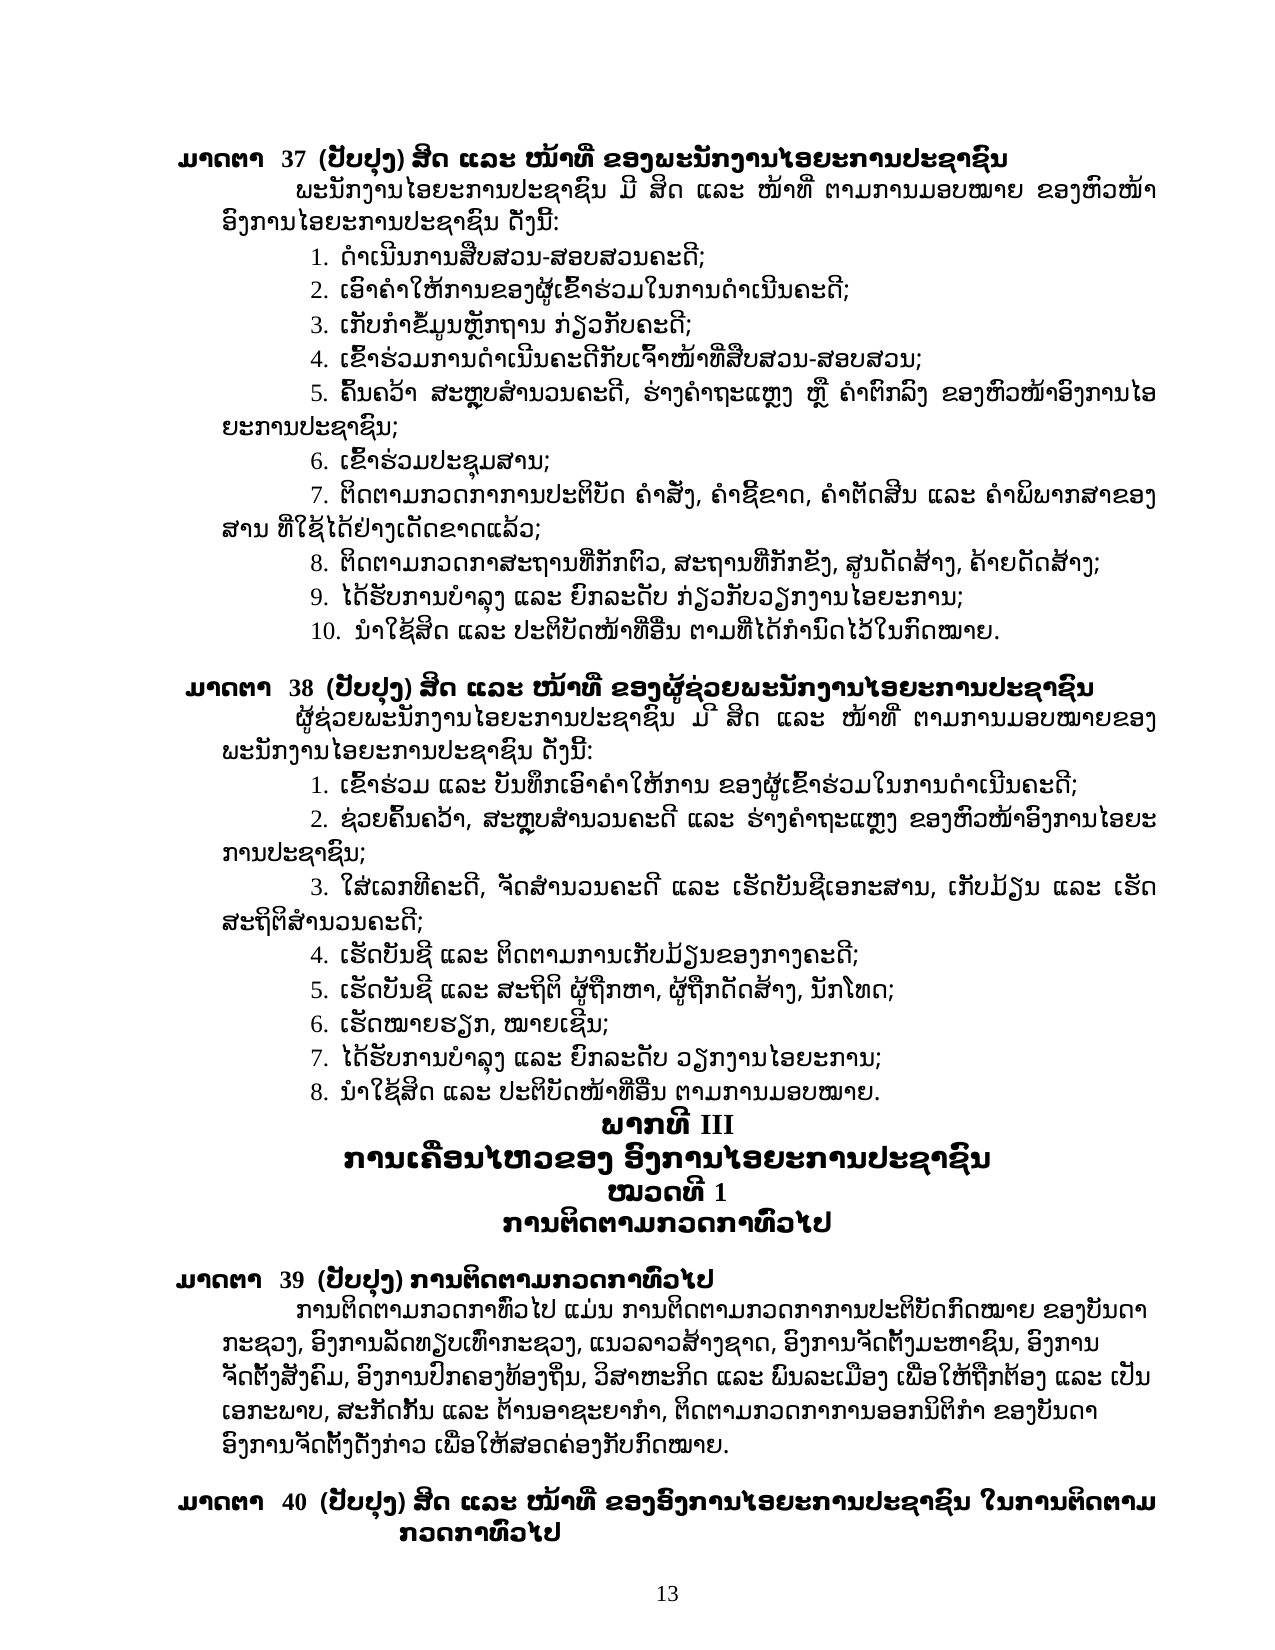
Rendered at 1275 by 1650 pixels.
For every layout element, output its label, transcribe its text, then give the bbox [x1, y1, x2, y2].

list ​ນຳໃຊ້ສິດ ​ແລະ ປະຕິບັດໜ້າ​ທີ່​ອື່ນ ຕາມ​ການ​ມອບ​ໝາຍ. [222, 1073, 1157, 1107]
list ເກັບ​ກຳ​ຂໍ້​ມູນ​ຫຼັກ​ຖານ ກ່ຽວ​ກັບ​ຄະດີ; [222, 306, 1157, 340]
list ເຂົ້າຮ່ວມ​ການ​ດຳ​ເນີນ​ຄະດີ​ກັບ​ເຈົ້າໜ້າ​ທີ່​ສືບສວນ-ສອບ​ສວນ; [222, 340, 1157, 374]
list ດຳ​ເນີນ​ການ​ສືບສວນ-ສອບ​ສວນ​ຄະດີ; [222, 238, 1157, 272]
list ຕິດຕາມ​ກວດກາສະຖານ​ທີ່​ກັກ​ຕົວ, ສະຖານ​ທີ່​ກັກ​ຂັງ, ສູນ​ດັດ​ສ້າງ, ຄ້າຍ​ດັດ​ສ້າງ; [222, 545, 1157, 579]
list ການ​ຕິດຕາມ​ກວດກາ​ທົ່ວ​ໄປ ​ແມ່ນ​ ການ​ຕິດຕາມ​ກວດກາ​ການປະຕິບັດ​ກົດໝາຍ ຂອງ​ບັນດາ​ກະຊວງ, ອົງການລັດທຽບເທົ່າກະຊວງ​, ​ແນວ​ລາວ​ສ້າງຊ​າດ, ອົງການ​ຈັດຕັ້ງມະຫາຊົນ, ອົງການ​ຈັດຕັ້ງສັງຄົມ, ອົງການ​ປົກຄອງ​ທ້ອງ​ຖິ່ນ, ວິ​ສາ​ຫະກິດ ​ແລະ ພົນລະ​ເມືອງ ​ເພື່ອ​ໃຫ້​ຖືກຕ້ອງ​ ແລະ​ ເປັນ​ເອກະ​ພາບ, ສະກັດກັ້ນ ແລະ ຕ້ານອາຊະຍາກໍາ, ຕິດຕາມ​ກວດກາ​ການ​ອອກ​ນິຕິ​ກຳ ຂອງ​ບັນດາ​ອົງການ​ຈັດຕັ້ງດັ່ງກ່າວ ​ເພື່ອ​ໃຫ້​ສອດຄ່ອງ​ກັບ​ກົດໝາຍ. [222, 1296, 1157, 1461]
list ເອົາຄໍາໃຫ້ການຂອງຜູ້ເຂົ້າຮ່ວມ​ໃນ​ການ​ດຳ​ເນີນ​ຄະດີ; [222, 272, 1157, 306]
list ໃສ່​ເລກທີຄະດີ, ຈັດ​​ສຳນວນ​ຄະດີ ແລະ ​ເຮັດ​ບັນຊີເອກະສານ, ​ເກັບ​ມ້ຽນ​ ​ແລະ ​ເຮັດ​ສະຖິຕິ​ສໍານວນ​ຄະດີ; [222, 869, 1157, 937]
list ການ​ຕິດຕາມ​ກວດກາ​ທົ່ວ​ໄປ [177, 1207, 1157, 1239]
list ເຂົ້າຮ່ວມ ​ແລະ ບັນທຶກ​ເອົາ​ຄຳ​ໃຫ້ການ ຂອງ​ຜູ້​ເຂົ້າຮ່ວມ​ໃນ​ການ​ດຳ​ເນີນ​ຄະດີ; [222, 767, 1157, 801]
list ເຮັດ​ບັນຊີ ແລະ ຕິດຕາມການ​ເກັບ​ມ້ຽນ​ຂອງ​ກາງຄະດີ; [222, 937, 1157, 971]
text ມາດຕາ 38 (ປັບປຸງ) ສິດ ​ແລະ ໜ້າ​ທີ່ ຂອງ​ຜູ້​ຊ່ວຍ​​ພະນັກງານໄອ​ຍະ​ການ​ປະຊາຊົນ [185, 669, 1157, 704]
list ນຳໃຊ້ສິດ ​ແລະ ປະຕິບັດໜ້າ​ທີ່​ອື່ນ ຕາມທີ່ໄດ້ກຳນົດໄວ້ໃນກົດໝາຍ. [222, 613, 1157, 647]
text ຜູ້ຊ່ວຍ​​​ພະນັກງານໄອຍະການປະຊາຊົນ ມີ ​ສິດ ​ແລະ ໜ້າ​ທີ່ ຕາມ​ການ​ມອບໝາຍຂອງ​ພະນັກງານໄອ​ຍະ​ການ​ປະຊາຊົນ ດັ່ງນີ້: [222, 704, 1157, 767]
list ຄົ້ນຄວ້າ​ ສະຫຼຸບ​ສໍານວນ​ຄະດີ, ​ຮ່າງຄຳ​ຖະ​ແຫຼ​ງ ຫຼື ຄຳ​ຕົກລົງ ຂອງ​ຫົວໜ້າອົງການໄອ​ຍະ​ການ​ປະຊາຊົນ; [222, 374, 1157, 442]
list ໄດ້​ຮັບ​ການ​ບຳລຸງ ​ແລະ ຍົກ​ລະດັບ ​ວຽກ​ງານ​ໄອ​ຍະ​ການ​; [222, 1039, 1157, 1073]
list ໄດ້​ຮັບ​ການ​ບຳລຸງ ​ແລະ ຍົກ​ລະດັບ ກ່ຽວ​ກັບ​ວຽກ​ງານ​ໄອ​ຍະ​ການ​; [222, 579, 1157, 613]
list ເຮັດ​ບັນຊີ ​ແລະ ສະຖິຕິ​ ຜູ້​ຖືກ​ຫາ, ຜູ້ຖືກດັດສ້າງ, ນັກ​​ໂທດ; [222, 971, 1157, 1005]
text ພາກ​ທີ III [177, 1107, 1157, 1142]
text ມາດຕາ 40 (ປັບປຸງ) ສິດ ​ແລະ ໜ້າ​ທີ່ ຂອງອົງການໄອ​ຍະ​ການ​ປະຊາຊົນ ໃນ​ການ​ຕິດຕາມ​ກວດກາ​ທົ່ວ​ໄປ [177, 1484, 1157, 1547]
list ການ​ເຄື່ອນ​ໄຫວຂອງ​ ອົງການ​ໄອ​ຍະ​ການ​ປະຊາຊົນ [177, 1142, 1157, 1176]
list ເຂົ້າຮ່ວມ​ປະຊຸມ​ສານ; [222, 442, 1157, 477]
list ຕິດຕາມ​ກວດກາ​ການ​ປະຕິບັດ​ ຄໍາ​ສັ່ງ, ຄຳ​ຊີ້ຂາດ, ຄຳ​ຕັດ​ສີນ​ ​ແລະ ຄຳ​ພິພາກສາຂອງ​ສານ ທີ່​​ໃຊ້​ໄດ້​ຢ່າງ​ເດັດຂາດ​ແລ້ວ; [222, 477, 1157, 545]
list ເຮັດ​ໝາຍ​​ຮຽກ, ໝາຍ​ເຊີນ;​ [222, 1005, 1157, 1039]
text ມາດຕາ 37 (​ປັບປຸງ) ສິດ ​ແລະ ໜ້າ​ທີ່ ຂອງ​​ພະນັກງານໄອ​ຍະ​ການ​ປະຊາຊົນ [177, 141, 1157, 175]
text ມາດ​ຕາ 39 (​ປັບປຸງ) ການ​ຕິດຕາມ​ກວດກາ​ທົ່ວໄປ [175, 1262, 1157, 1296]
text ໝວດ​ທີ 1 [177, 1176, 1157, 1207]
list ຊ່ວຍຄົ້ນຄວ້າ, ​ສະຫຼຸບ​ສຳນວນ​ຄະດີ ແລະ ​ຮ່າງ​ຄຳ​ຖະ​ແຫຼ​ງ ຂອງ​ຫົວໜ້າອົງການໄອ​ຍະ​ການ​ປະຊາຊົນ; [222, 801, 1157, 869]
text ພະນັກງານ​ໄອ​ຍະ​ການ​ປະຊາຊົນ ມີ​ ສິດ ​ແລະ ໜ້າ​ທີ່ ຕາມ​ການ​ມອບ​ໝາຍ ຂອງ​ຫົວໜ້າອົງການໄອ​ຍະ​ການ​ປະຊາຊົນ ດັ່ງນີ້: [222, 175, 1157, 238]
